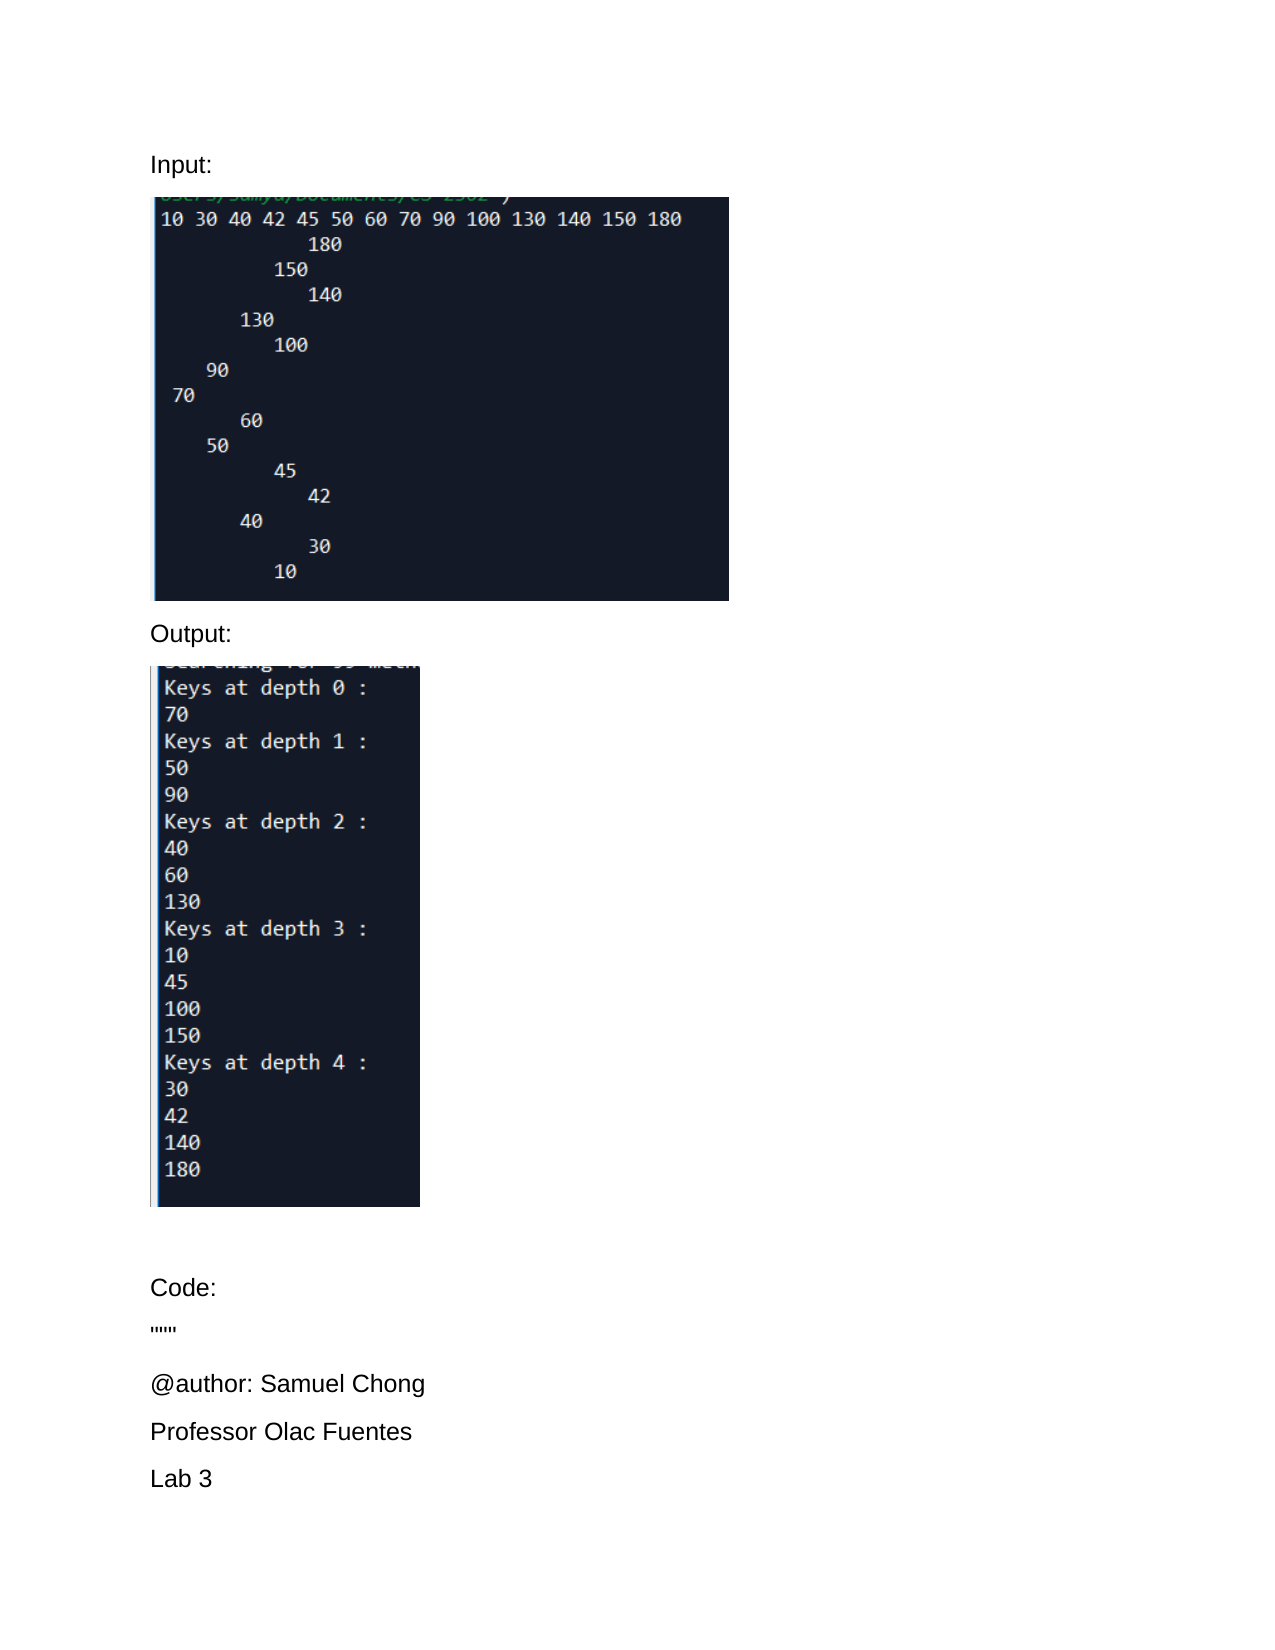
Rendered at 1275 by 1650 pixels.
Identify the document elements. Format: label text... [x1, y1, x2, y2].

text Professor Olac Fuentes [150, 1416, 1125, 1445]
picture [150, 197, 729, 601]
picture [150, 666, 420, 1207]
text @author: Samuel Chong [150, 1369, 1125, 1397]
text Input: [150, 150, 1125, 179]
text """ [150, 1321, 1125, 1350]
text Lab 3 [150, 1464, 1125, 1493]
text Output: [150, 619, 1125, 648]
text Code: [150, 1273, 1125, 1302]
